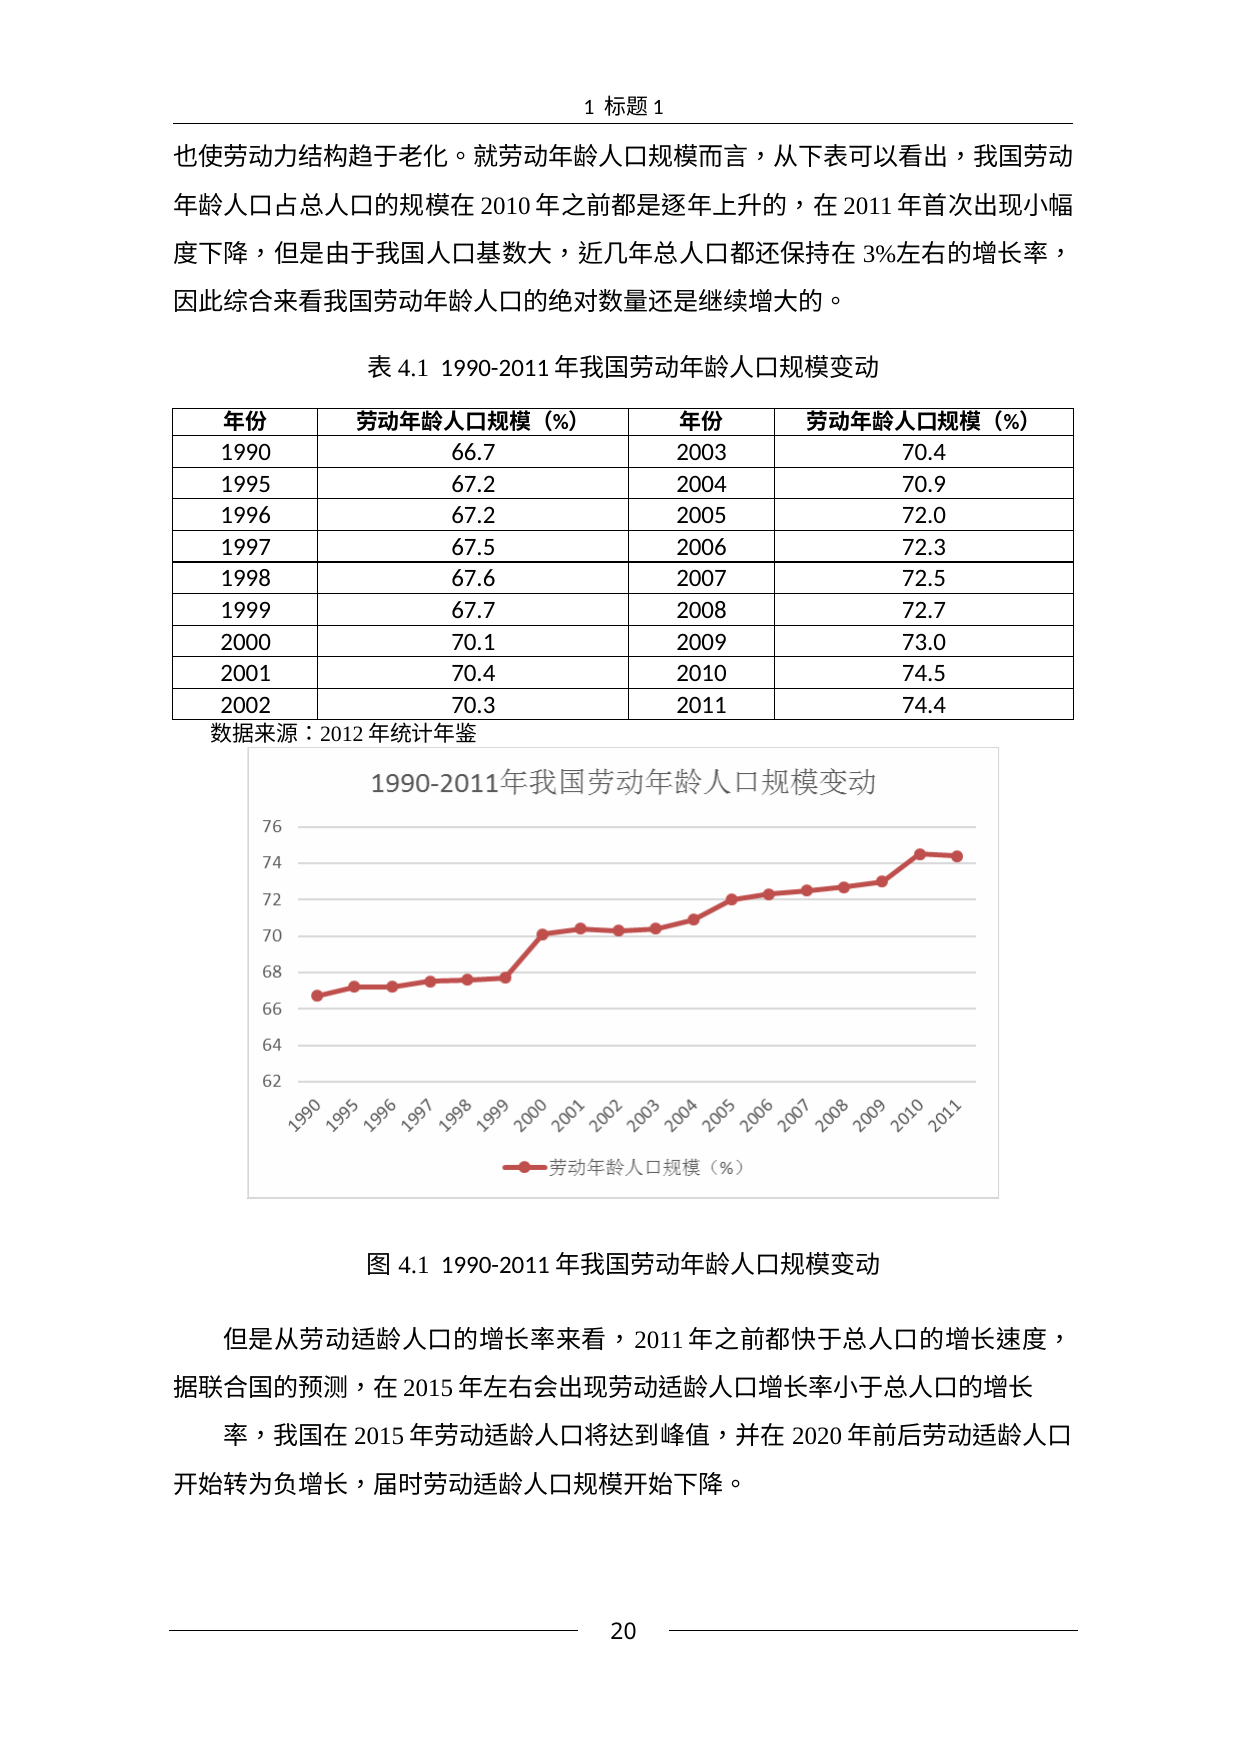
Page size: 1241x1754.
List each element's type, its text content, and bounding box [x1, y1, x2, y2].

table_header 劳动年龄人口规模（%） [775, 409, 1073, 435]
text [173, 124, 1073, 317]
table_header 劳动年龄人口规模（%） [318, 409, 628, 435]
table_cell 2010 [629, 657, 774, 688]
text 但是从劳动适龄人口的增长率来看，2011年之前都快于总人口的增长速度，据联合国的预测，在2015年左右会出现劳动适龄人口增长率小于总人口的增长 [173, 1306, 1073, 1403]
table_cell 2004 [629, 468, 774, 498]
table_cell 74.5 [775, 657, 1073, 688]
table_cell 66.7 [318, 436, 628, 467]
table_header 年份 [629, 409, 774, 435]
table_cell 73.0 [775, 626, 1073, 656]
table_cell 67.7 [318, 594, 628, 624]
picture [247, 747, 1000, 1199]
table_cell 1999 [173, 594, 317, 624]
table_cell 2011 [629, 689, 774, 719]
table_cell 2005 [629, 499, 774, 530]
table_cell 70.1 [318, 626, 628, 656]
table_cell 67.5 [318, 531, 628, 561]
table_cell 67.2 [318, 468, 628, 498]
table_cell 72.3 [775, 531, 1073, 561]
table_cell 2006 [629, 531, 774, 561]
table_cell 72.0 [775, 499, 1073, 530]
table_cell 2001 [173, 657, 317, 688]
table_cell 2000 [173, 626, 317, 656]
table_cell 2007 [629, 563, 774, 593]
table_header 年份 [173, 409, 317, 435]
table_cell 70.4 [318, 657, 628, 688]
text 数据来源：2012年统计年鉴 [173, 720, 1073, 747]
table_cell 1997 [173, 531, 317, 561]
table_cell 67.2 [318, 499, 628, 530]
table_cell 1990 [173, 436, 317, 467]
table_cell 1996 [173, 499, 317, 530]
table_cell 72.5 [775, 563, 1073, 593]
text 表 4.1 1990-2011年我国劳动年龄人口规模变动 [173, 350, 1073, 382]
table_cell 70.4 [775, 436, 1073, 467]
table_cell 72.7 [775, 594, 1073, 624]
table_cell 2002 [173, 689, 317, 719]
text 图 4.1 1990-2011年我国劳动年龄人口规模变动 [173, 1247, 1073, 1281]
table_cell 67.6 [318, 563, 628, 593]
table_cell 2009 [629, 626, 774, 656]
table_cell 1998 [173, 563, 317, 593]
table_cell 70.3 [318, 689, 628, 719]
table_cell 70.9 [775, 468, 1073, 498]
table_cell 2003 [629, 436, 774, 467]
table_cell 1995 [173, 468, 317, 498]
table_cell 2008 [629, 594, 774, 624]
text 率，我国在2015年劳动适龄人口将达到峰值，并在2020年前后劳动适龄人口开始转为负增长，届时劳动适龄人口规模开始下降。 [173, 1403, 1073, 1499]
table_cell 74.4 [775, 689, 1073, 719]
